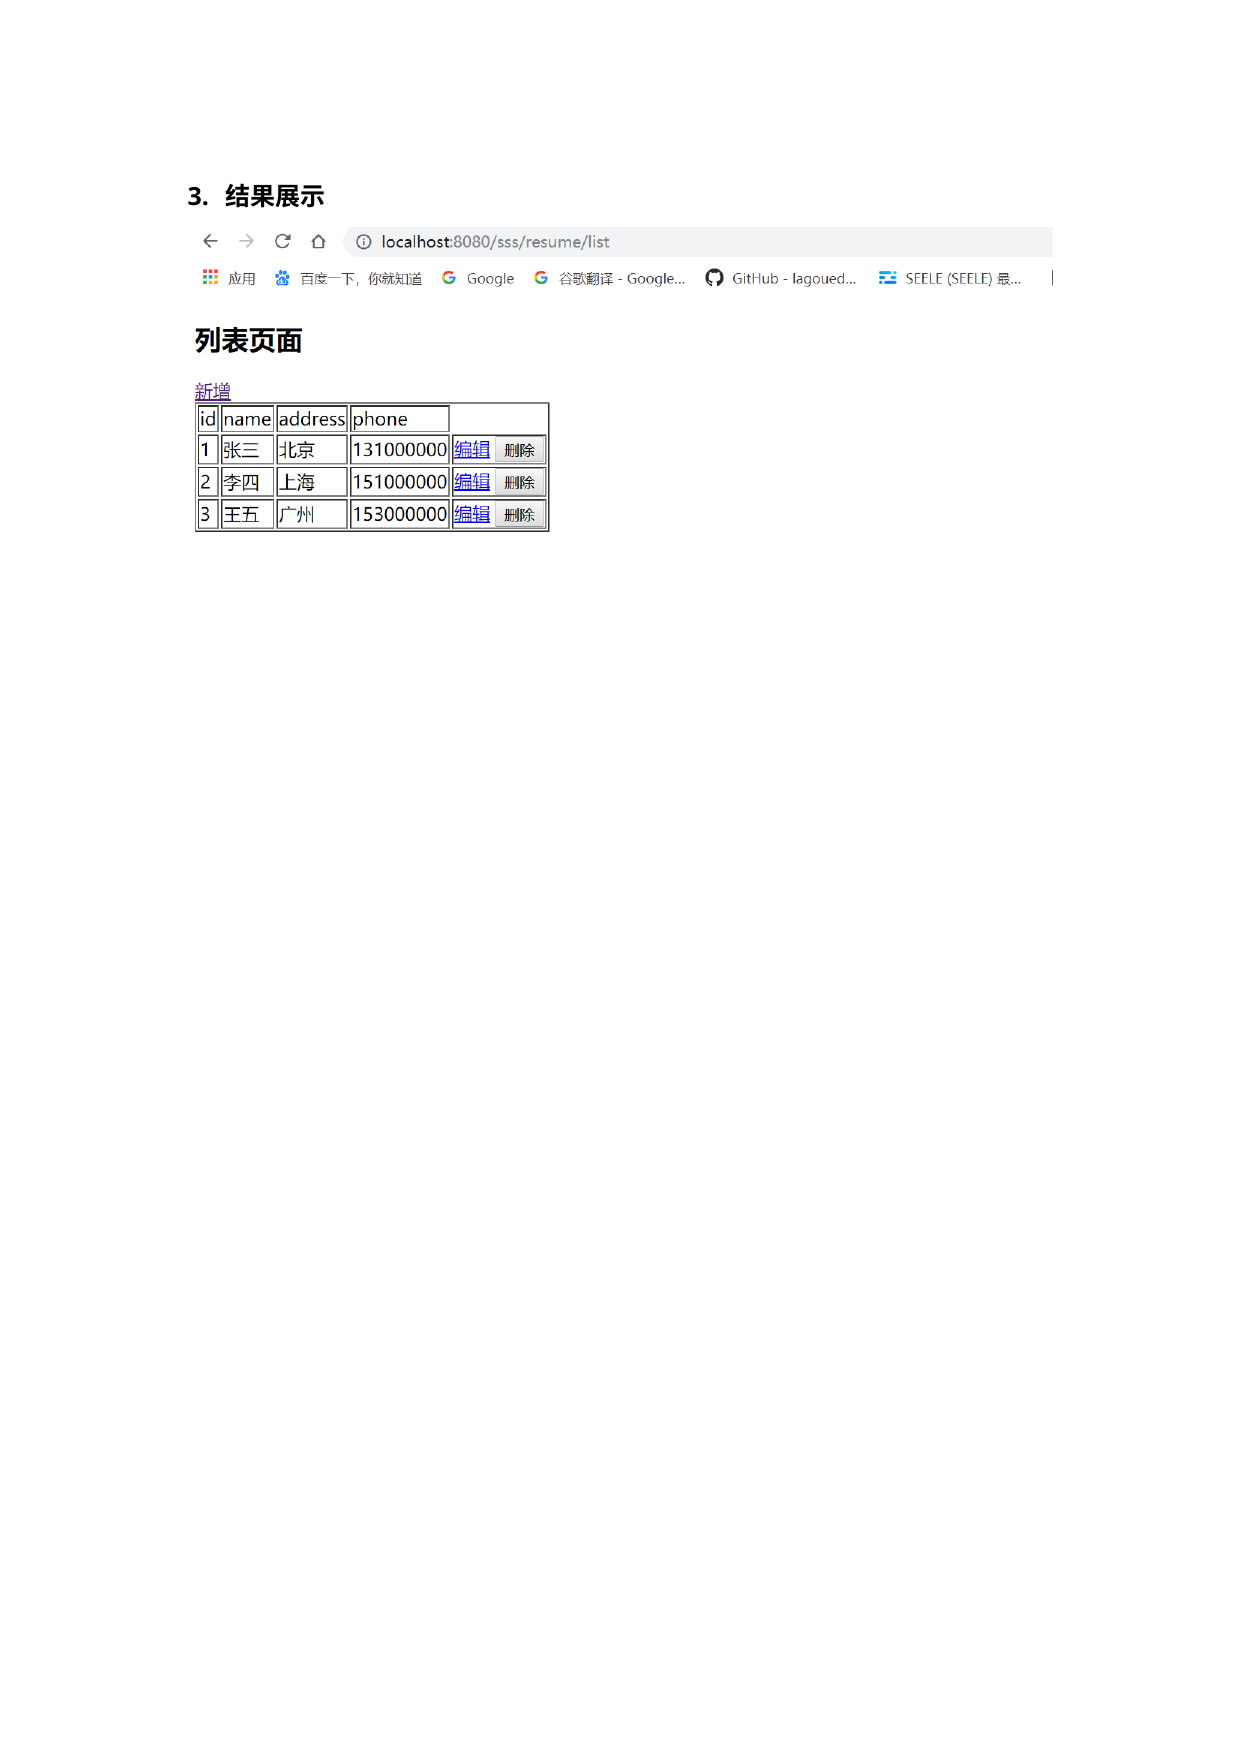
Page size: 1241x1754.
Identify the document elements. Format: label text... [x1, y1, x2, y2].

list 结果展示 [187, 162, 1053, 227]
picture [187, 227, 1053, 567]
